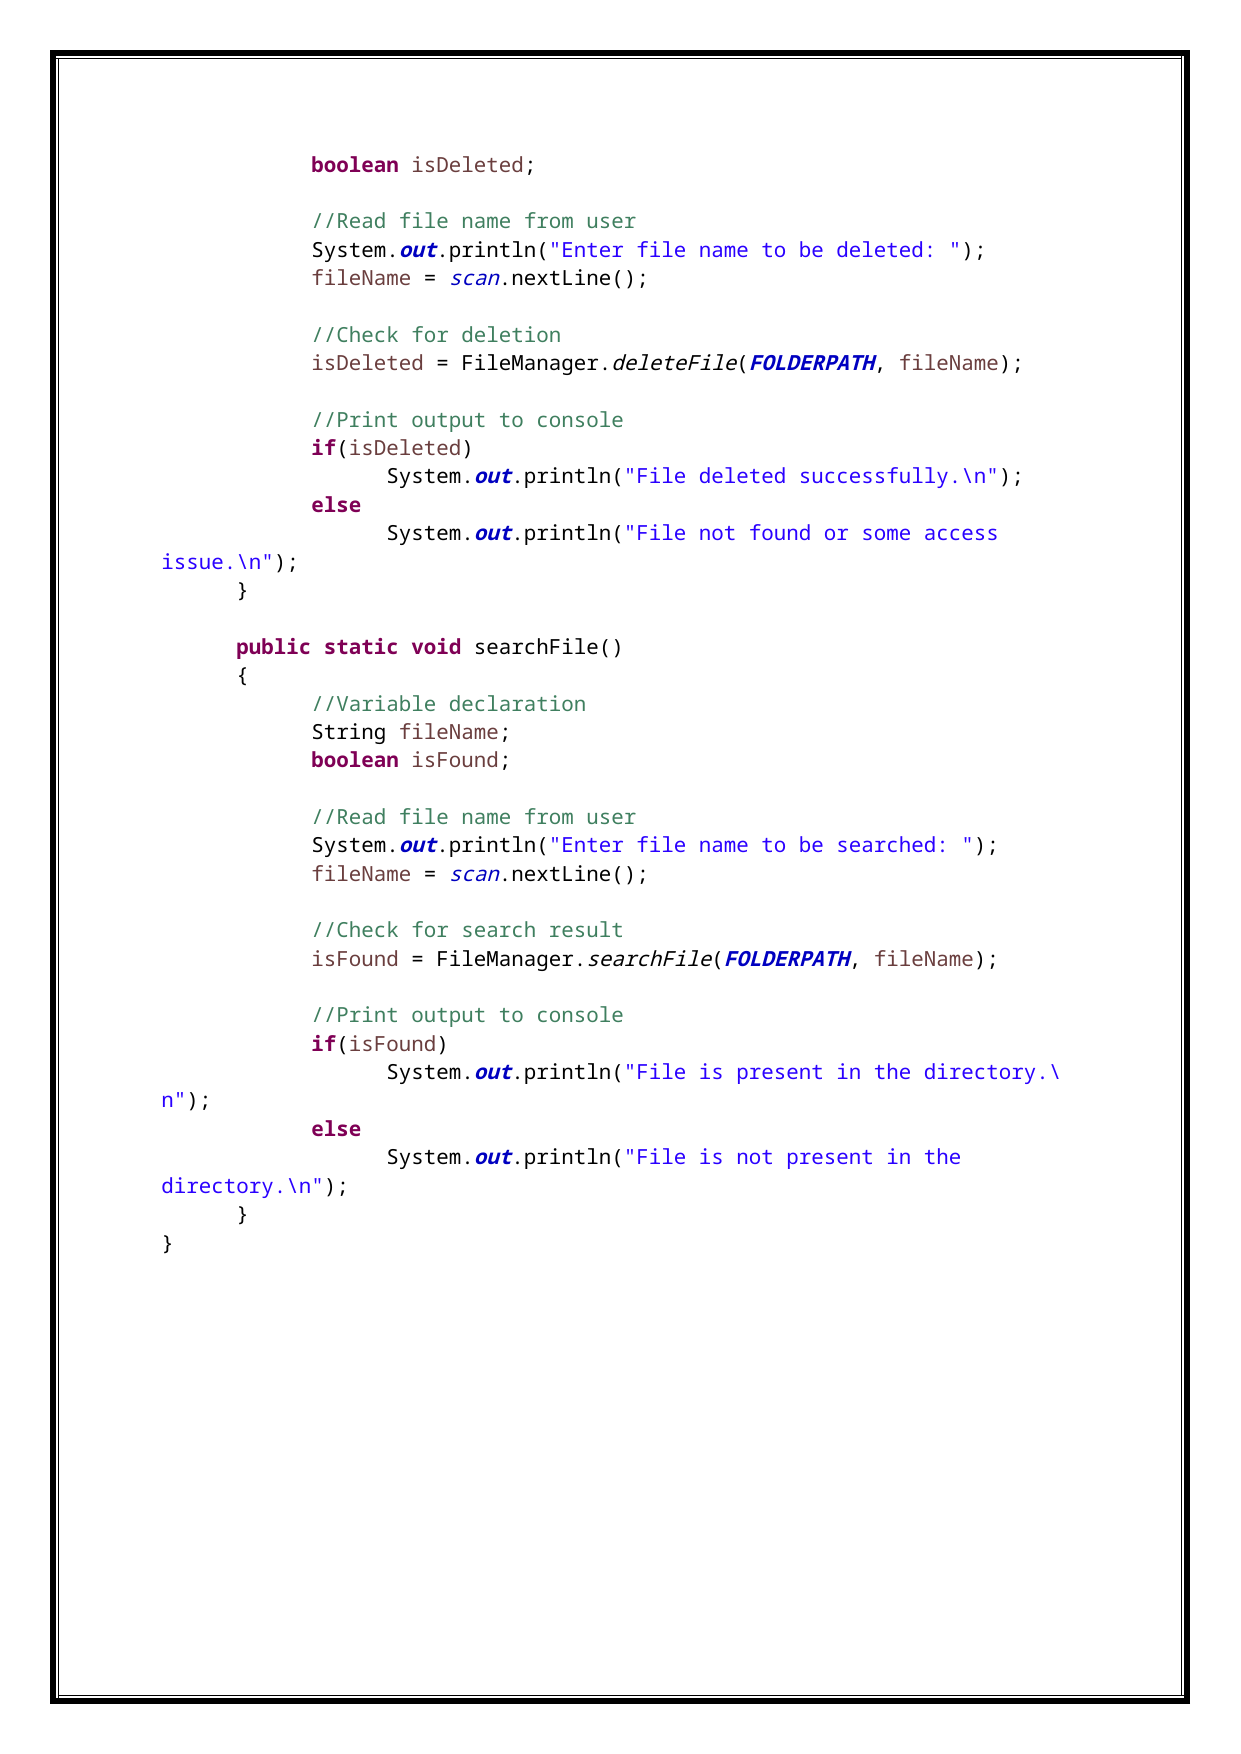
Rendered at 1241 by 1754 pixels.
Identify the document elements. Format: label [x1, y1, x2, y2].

table_header [150, 150, 1089, 1284]
